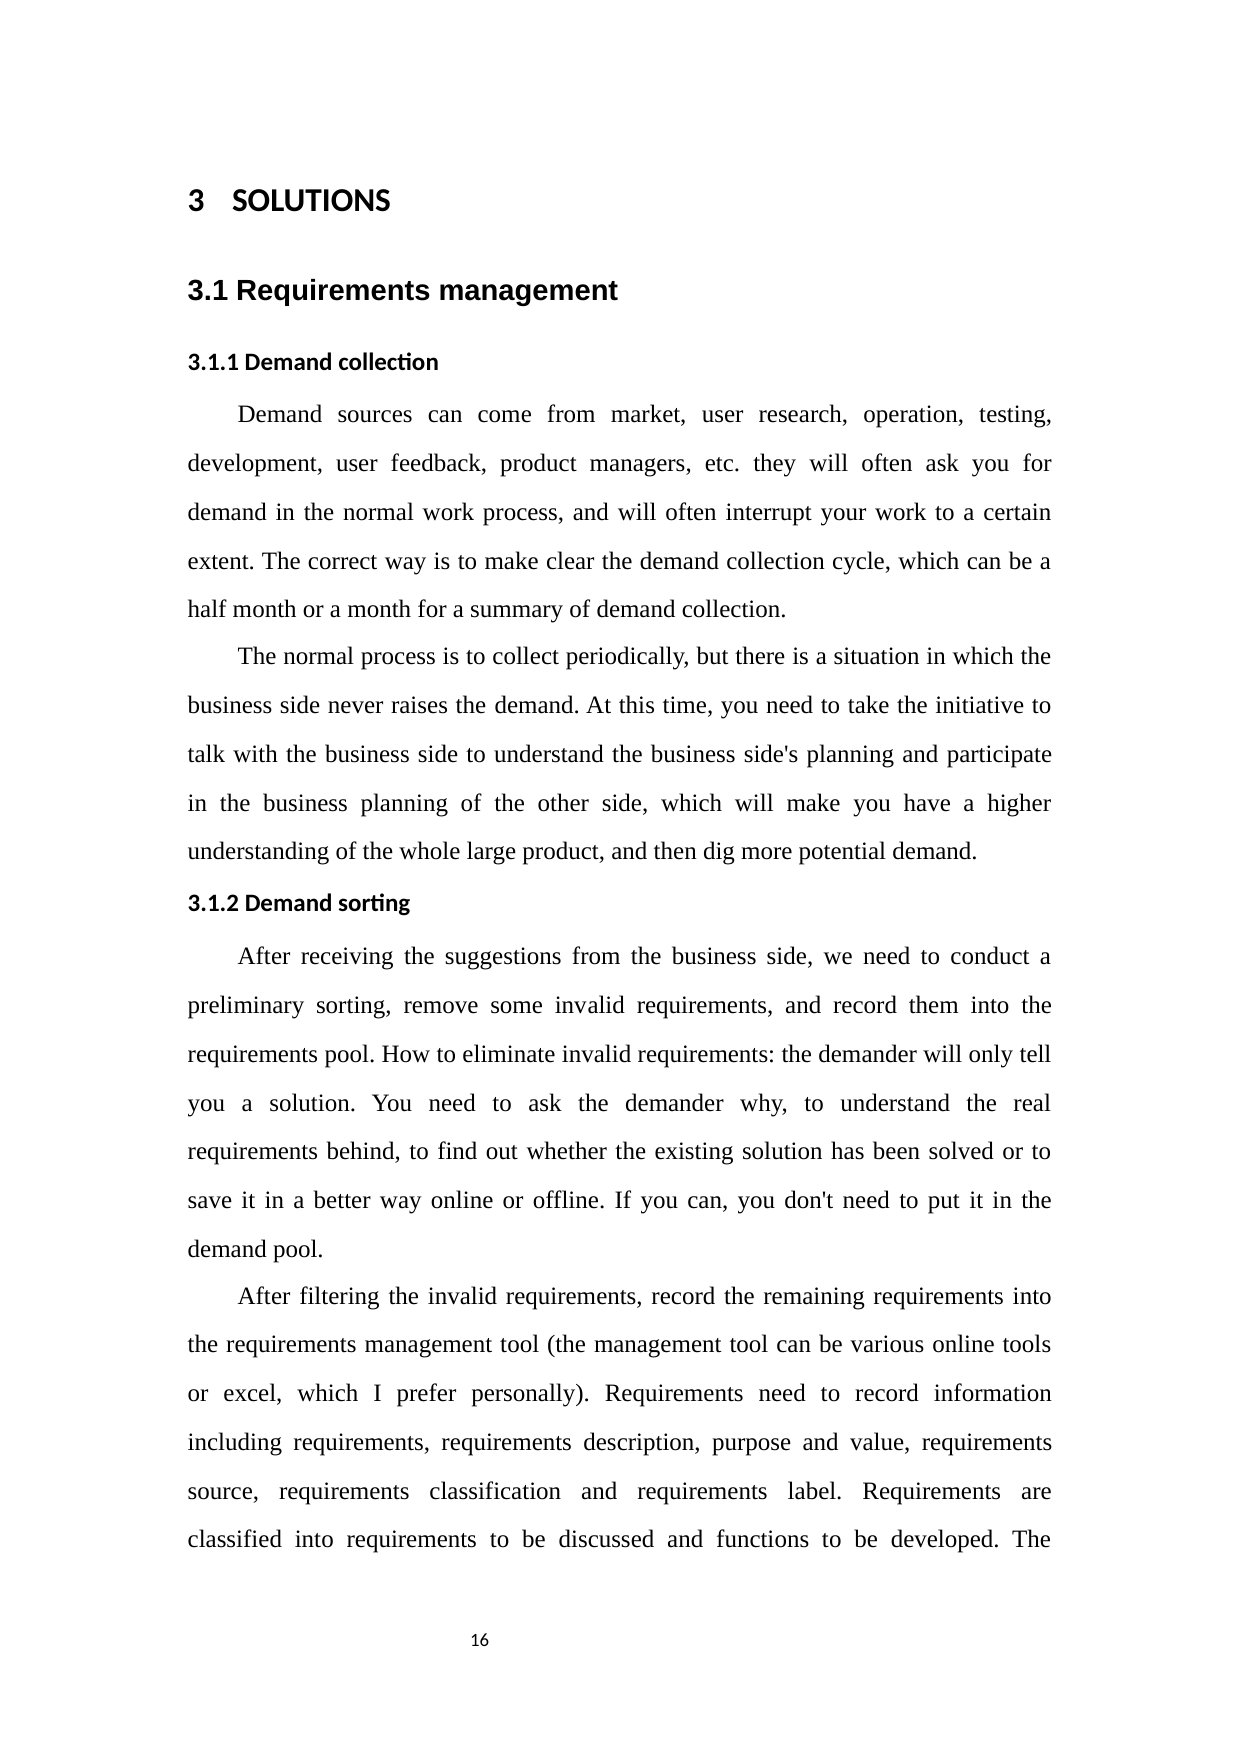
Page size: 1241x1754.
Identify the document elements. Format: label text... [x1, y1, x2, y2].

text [187, 1279, 1053, 1555]
text Demand sources can come from market, user research, operation, testing, development, user feedback, product managers, etc. they will often ask you for demand in the normal work process, and will often interrupt your work to a certain extent. The correct way is to make clear the demand collection cycle, which can be a half month or a month for a summary of demand collection. [187, 398, 1053, 625]
text The normal process is to collect periodically, but there is a situation in which the business side never raises the demand. At this time, you need to take the initiative to talk with the business side to understand the business side's planning and participate in the business planning of the other side, which will make you have a higher understanding of the whole large product, and then dig more potential demand. [187, 639, 1053, 867]
subtitle 3.1.1 Demand collection [187, 345, 1053, 377]
text After receiving the suggestions from the business side, we need to conduct a preliminary sorting, remove some invalid requirements, and record them into the requirements pool. How to eliminate invalid requirements: the demander will only tell you a solution. You need to ask the demander why, to understand the real requirements behind, to find out whether the existing solution has been solved or to save it in a better way online or offline. If you can, you don't need to put it in the demand pool. [187, 939, 1053, 1264]
subtitle SOLUTIONS [187, 167, 1053, 232]
subtitle 3.1 Requirements management [187, 258, 1053, 323]
subtitle 3.1.2 Demand sorting [187, 887, 1053, 919]
